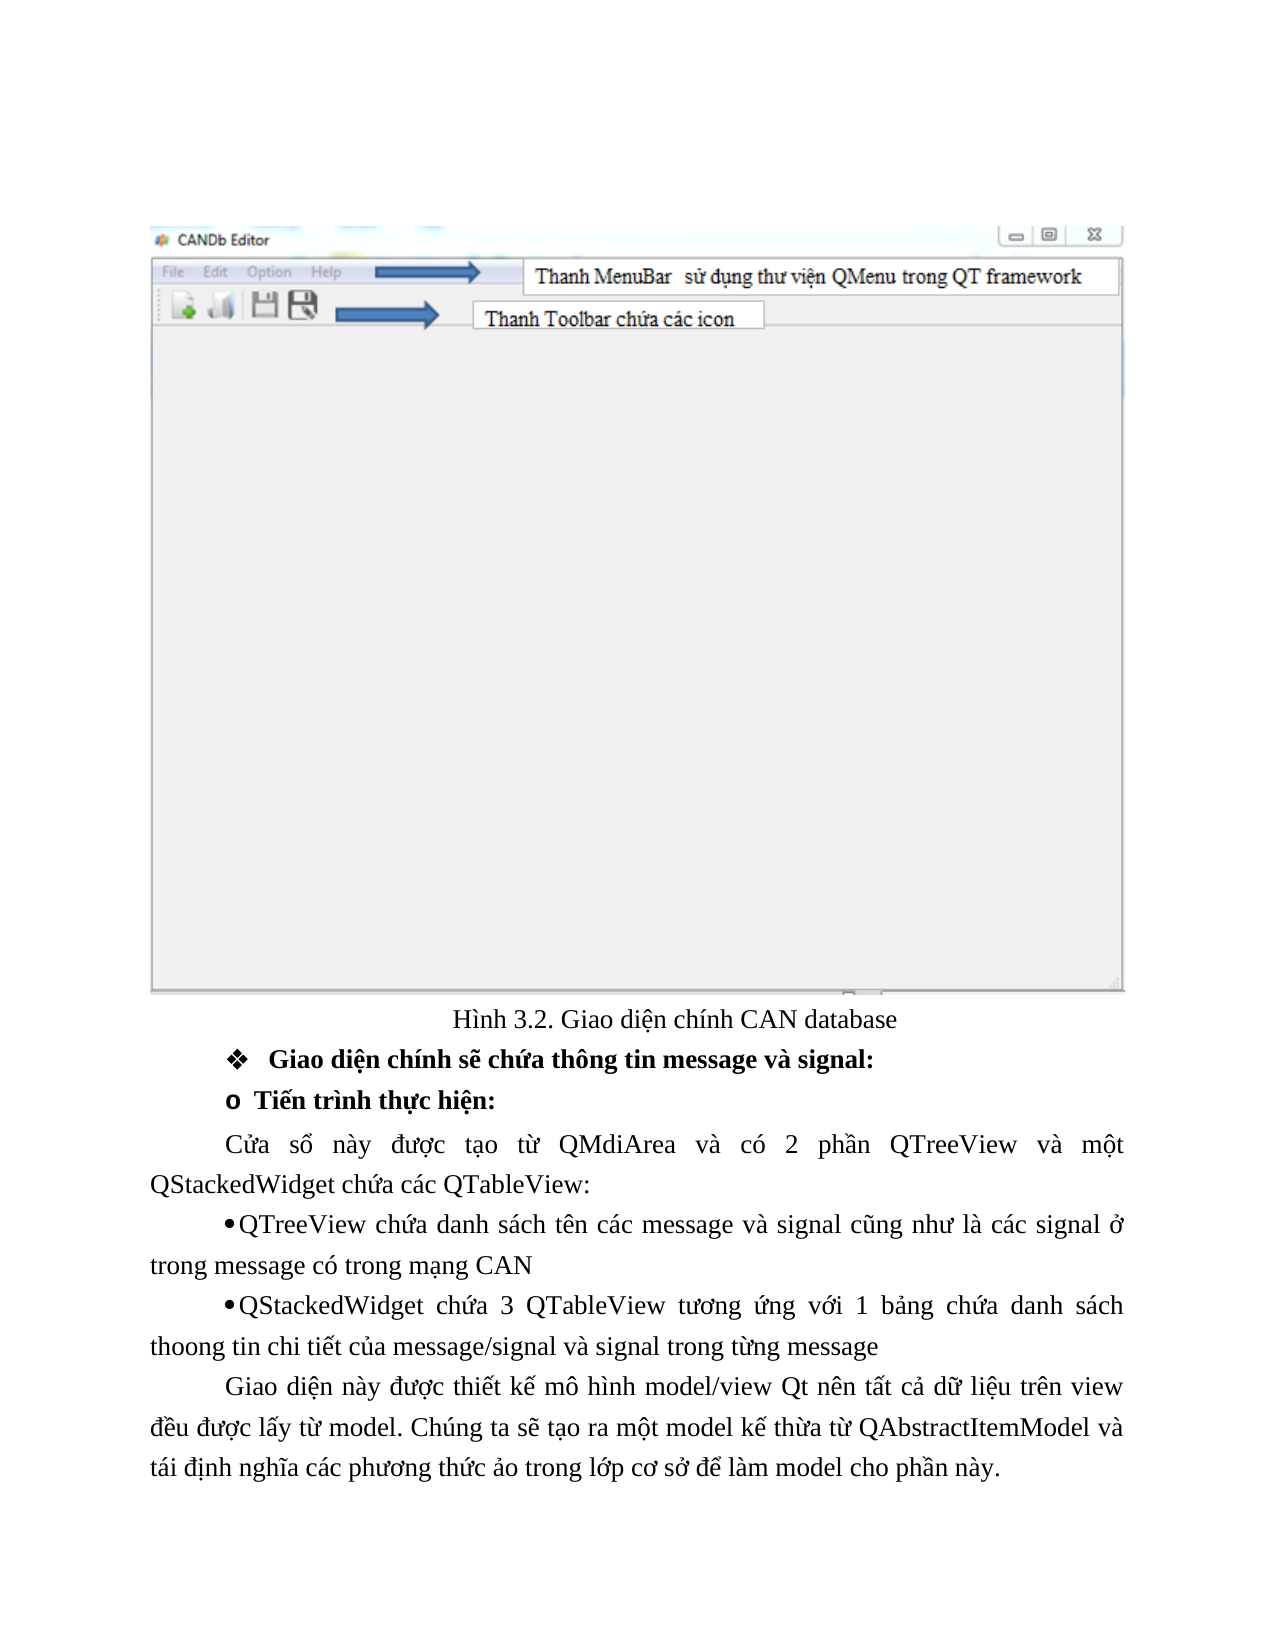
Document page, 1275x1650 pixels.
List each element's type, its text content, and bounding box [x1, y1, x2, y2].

picture [150, 226, 1125, 995]
list Giao diện chính sẽ chứa thông tin message và signal: [150, 1044, 1125, 1075]
list Cửa sổ này được tạo từ QMdiArea và có 2 phần QTreeView và một QStackedWidget chứa các QTableView: [150, 1128, 1125, 1199]
list Giao diện này được thiết kế mô hình model/view Qt nên tất cả dữ liệu trên view đều được lấy từ model. Chúng ta sẽ tạo ra một model kế thừa từ QAbstractItemModel và tái định nghĩa các phương thức ảo trong lớp cơ sở để làm model cho phần này. [150, 1370, 1125, 1482]
list QTreeView chứa danh sách tên các message và signal cũng như là các signal ở trong message có trong mạng CAN [150, 1208, 1125, 1280]
list Hình 3.2. Giao diện chính CAN database [150, 1003, 1125, 1034]
list Tiến trình thực hiện: [150, 1084, 1125, 1118]
list QStackedWidget chứa 3 QTableView tương ứng với 1 bảng chứa danh sách thoong tin chi tiết của message/signal và signal trong từng message [150, 1289, 1125, 1361]
